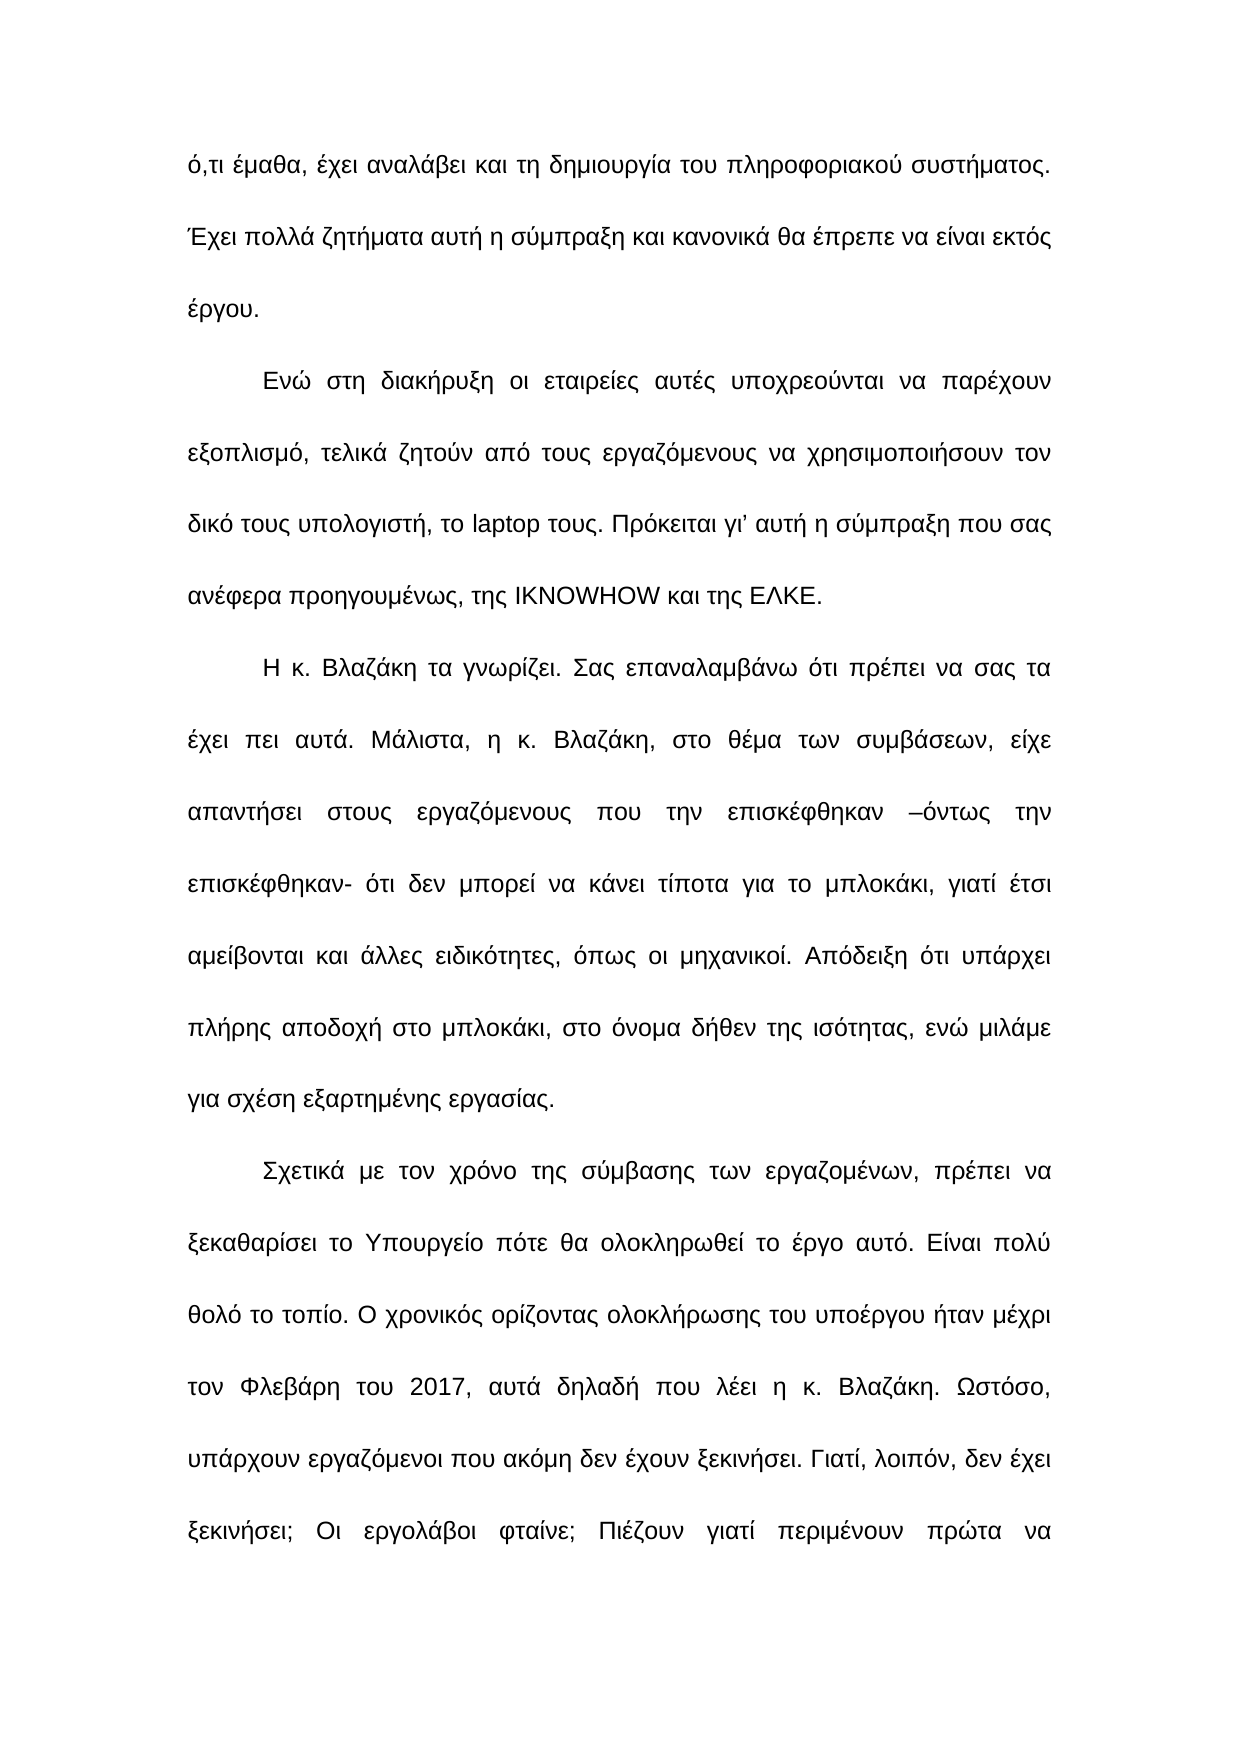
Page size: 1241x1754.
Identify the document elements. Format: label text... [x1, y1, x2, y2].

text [187, 150, 1053, 322]
text Ενώ στη διακήρυξη οι εταιρείες αυτές υποχρεούνται να παρέχουν εξοπλισμό, τελικά ζητούν από τους εργαζόμενους να χρησιμοποιήσουν τον δικό τους υπολογιστή, το laptop τους. Πρόκειται γι’ αυτή η σύμπραξη που σας ανέφερα προηγουμένως, της IKNOWHOW και της ΕΛΚΕ. [187, 366, 1053, 610]
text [187, 1156, 1053, 1544]
text Η κ. Βλαζάκη τα γνωρίζει. Σας επαναλαμβάνω ότι πρέπει να σας τα έχει πει αυτά. Μάλιστα, η κ. Βλαζάκη, στο θέμα των συμβάσεων, είχε απαντήσει στους εργαζόμενους που την επισκέφθηκαν –όντως την επισκέφθηκαν- ότι δεν μπορεί να κάνει τίποτα για το μπλοκάκι, γιατί έτσι αμείβονται και άλλες ειδικότητες, όπως οι μηχανικοί. Απόδειξη ότι υπάρχει πλήρης αποδοχή στο μπλοκάκι, στο όνομα δήθεν της ισότητας, ενώ μιλάμε για σχέση εξαρτημένης εργασίας. [187, 653, 1053, 1113]
